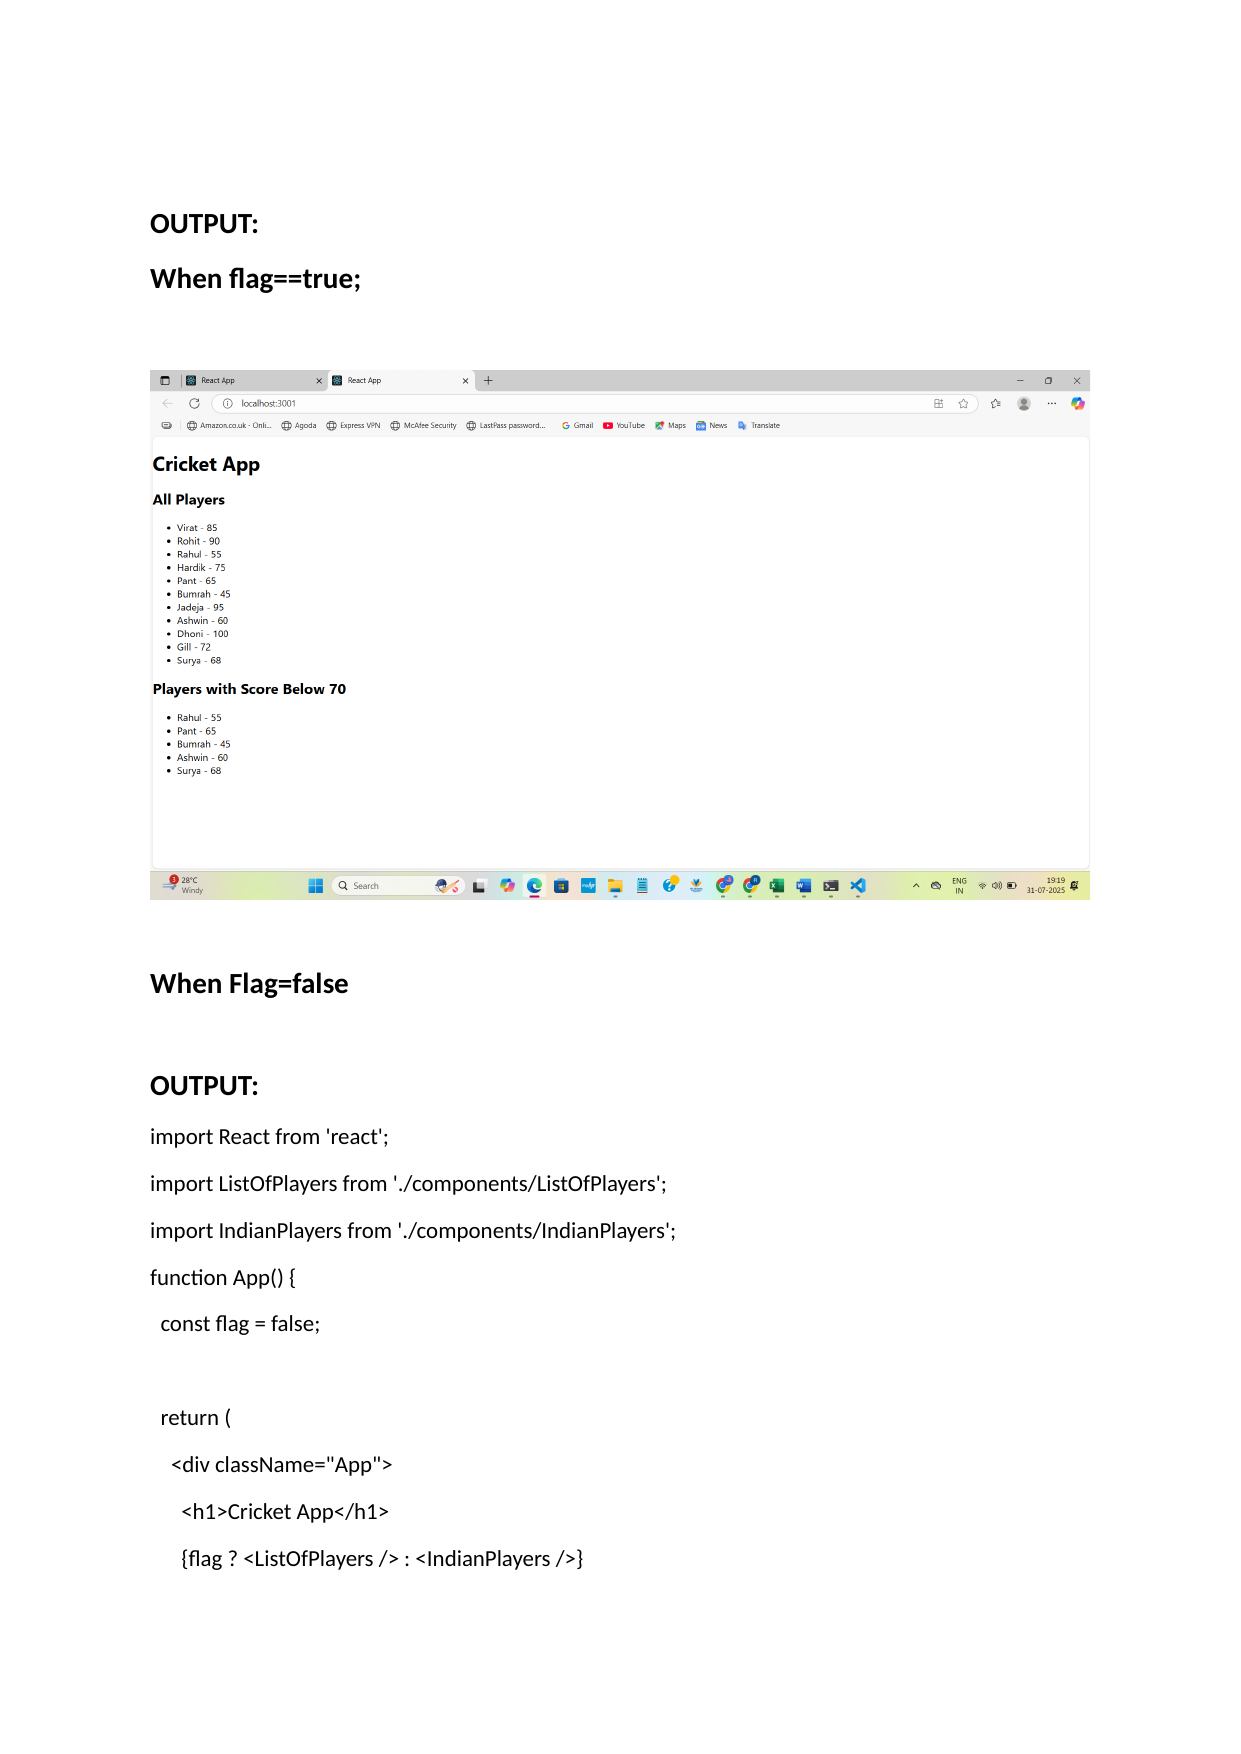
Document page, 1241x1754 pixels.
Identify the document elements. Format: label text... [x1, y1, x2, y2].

text OUTPUT: [150, 205, 1090, 241]
text return ( [150, 1403, 1090, 1431]
text <div className="App"> [150, 1450, 1090, 1478]
text function App() { [150, 1263, 1090, 1291]
text const flag = false; [150, 1309, 1090, 1338]
text import IndianPlayers from './components/IndianPlayers'; [150, 1216, 1090, 1244]
text When Flag=false [150, 965, 1090, 1001]
text When flag==true; [150, 260, 1090, 296]
text {flag ? <ListOfPlayers /> : <IndianPlayers />} [150, 1544, 1090, 1572]
text import React from 'react'; [150, 1122, 1090, 1150]
text <h1>Cricket App</h1> [150, 1497, 1090, 1525]
text OUTPUT: [150, 1067, 1090, 1103]
picture [150, 370, 1091, 900]
text import ListOfPlayers from './components/ListOfPlayers'; [150, 1169, 1090, 1197]
